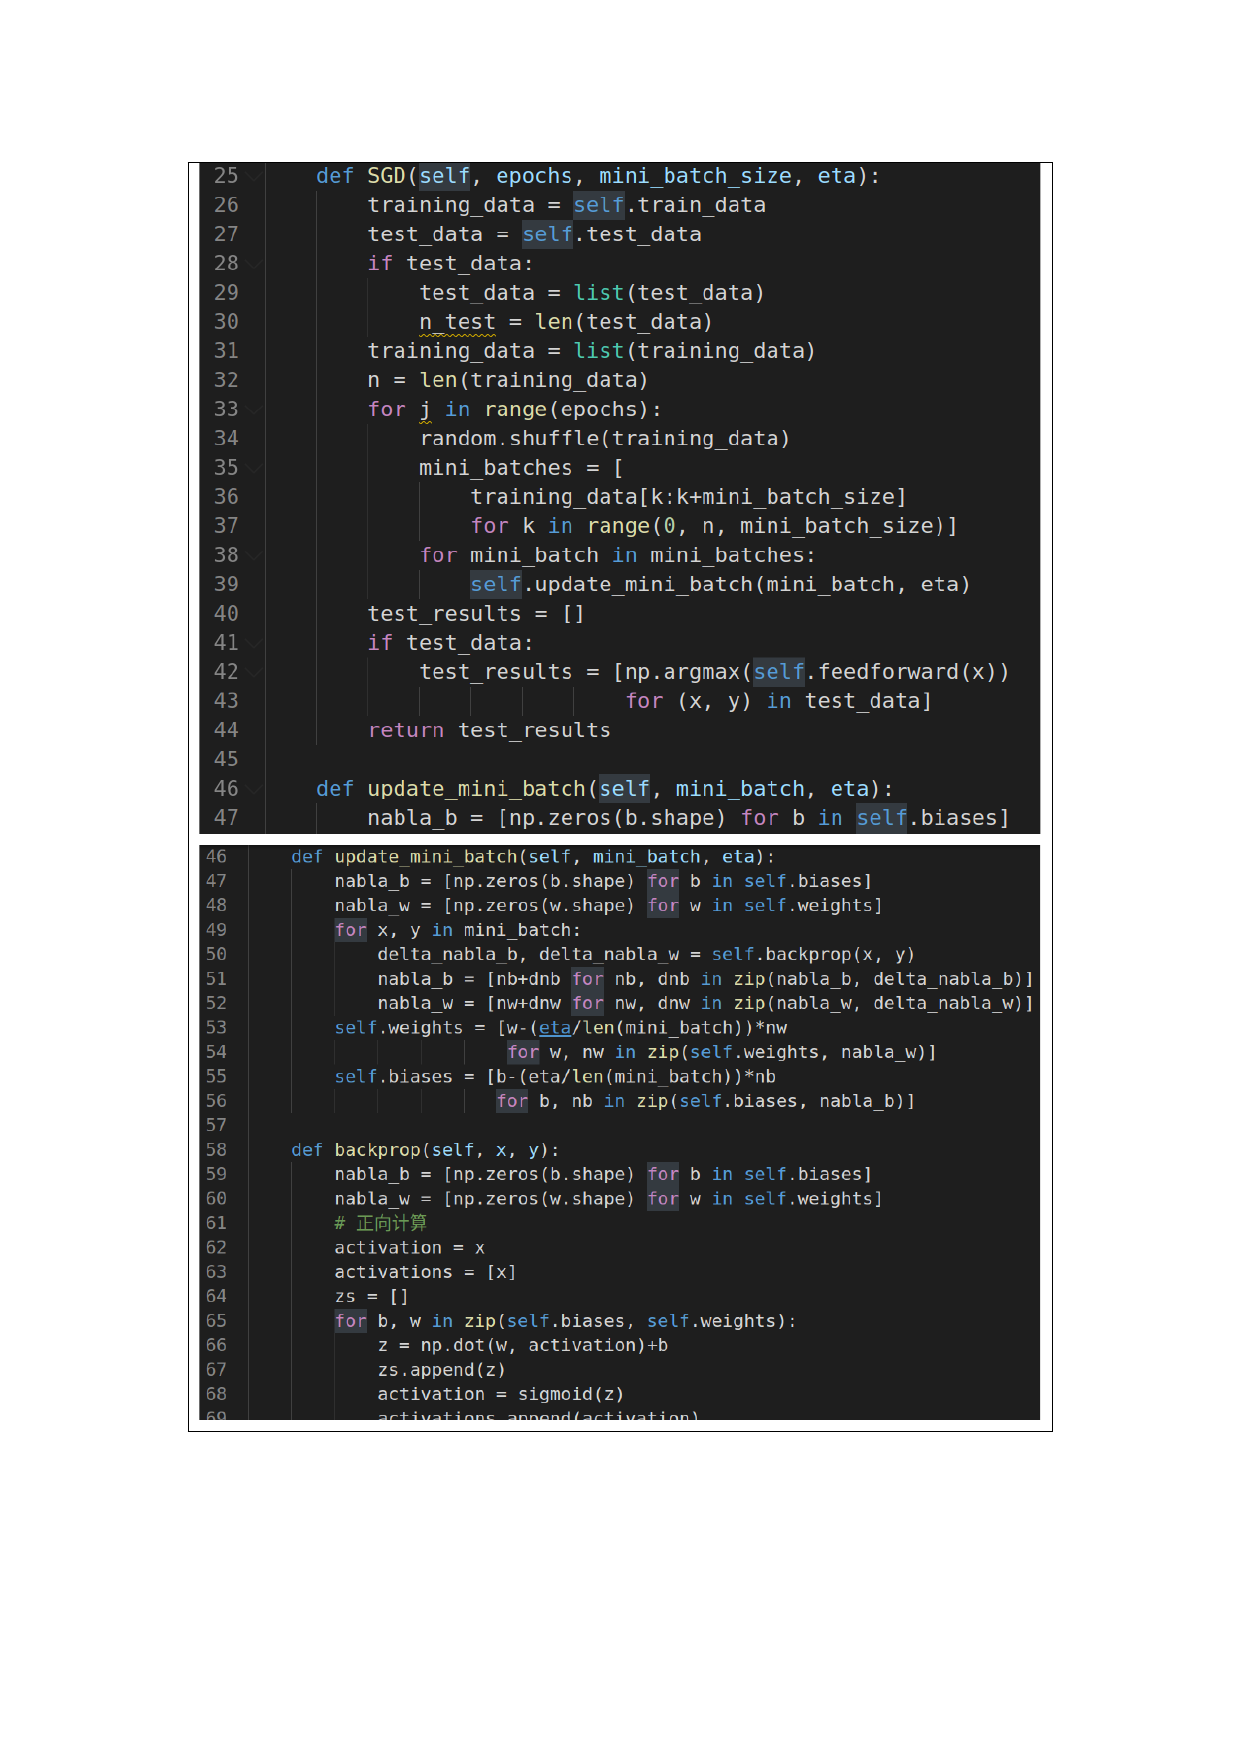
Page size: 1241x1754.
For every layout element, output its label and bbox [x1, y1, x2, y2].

picture [199, 163, 1041, 834]
table_cell [189, 163, 1052, 1431]
picture [199, 845, 1041, 1420]
